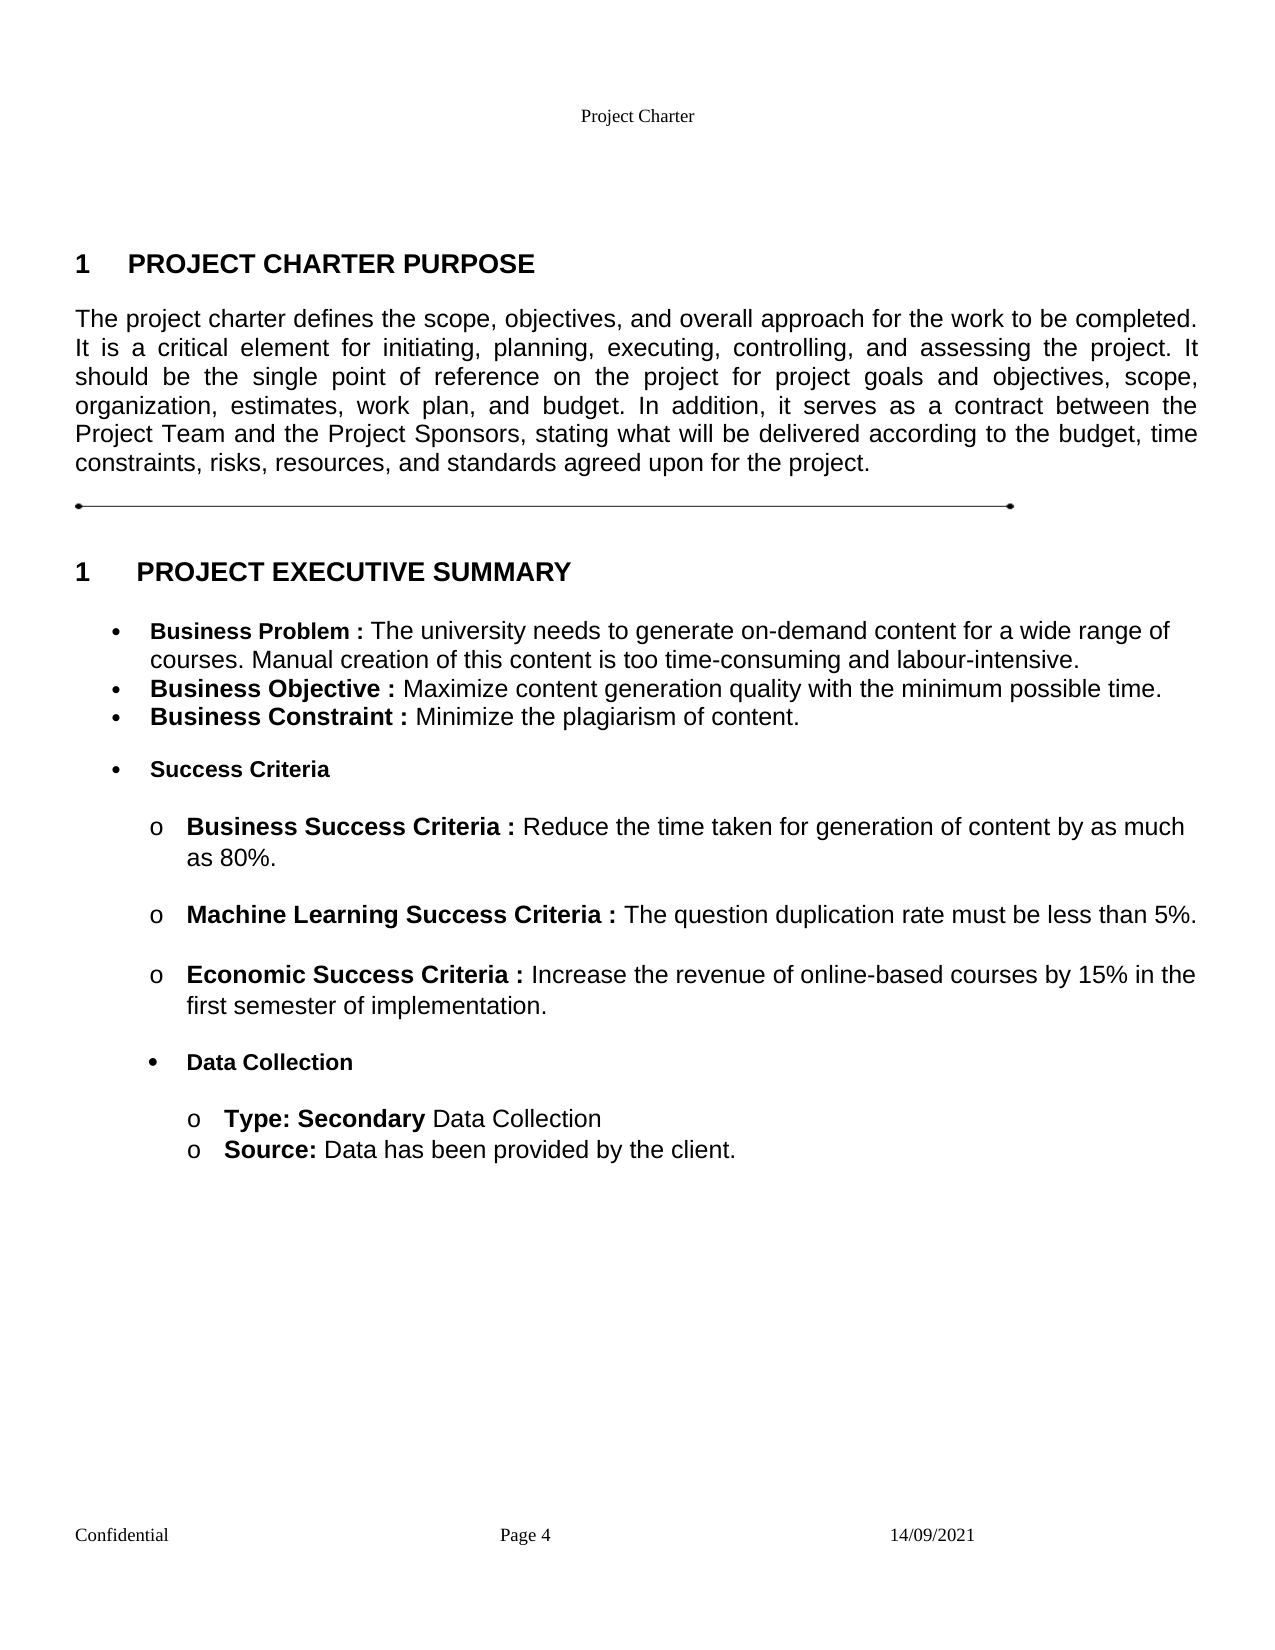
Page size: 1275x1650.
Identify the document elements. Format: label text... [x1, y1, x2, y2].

list Type: Secondary Data Collection [186, 1104, 1200, 1135]
subtitle Success Criteria [112, 756, 1200, 782]
list Business Constraint : Minimize the plagiarism of content. [112, 702, 1200, 731]
list Business Problem : The university needs to generate on-demand content for a wide range of courses. Manual creation of this content is too time-consuming and labour-intensive. [112, 616, 1200, 674]
list Economic Success Criteria : Increase the revenue of online-based courses by 15% in the first semester of implementation. [149, 960, 1200, 1019]
list Machine Learning Success Criteria : The question duplication rate must be less than 5%. [149, 900, 1200, 931]
subtitle 1 PROJECT CHARTER PURPOSE [75, 248, 1200, 279]
list Source: Data has been provided by the client. [186, 1135, 1200, 1166]
subtitle PROJECT EXECUTIVE SUMMARY [75, 556, 1200, 587]
subtitle Data Collection [149, 1049, 1200, 1075]
list Business Objective : Maximize content generation quality with the minimum possible time. [112, 674, 1200, 702]
picture [75, 501, 1016, 513]
text The project charter defines the scope, objectives, and overall approach for the work to be completed. It is a critical element for initiating, planning, executing, controlling, and assessing the project. It should be the single point of reference on the project for project goals and objectives, scope, organization, estimates, work plan, and budget. In addition, it serves as a contract between the Project Team and the Project Sponsors, stating what will be delivered according to the budget, time constraints, risks, resources, and standards agreed upon for the project. [75, 304, 1200, 477]
list Business Success Criteria : Reduce the time taken for generation of content by as much as 80%. [149, 812, 1200, 871]
